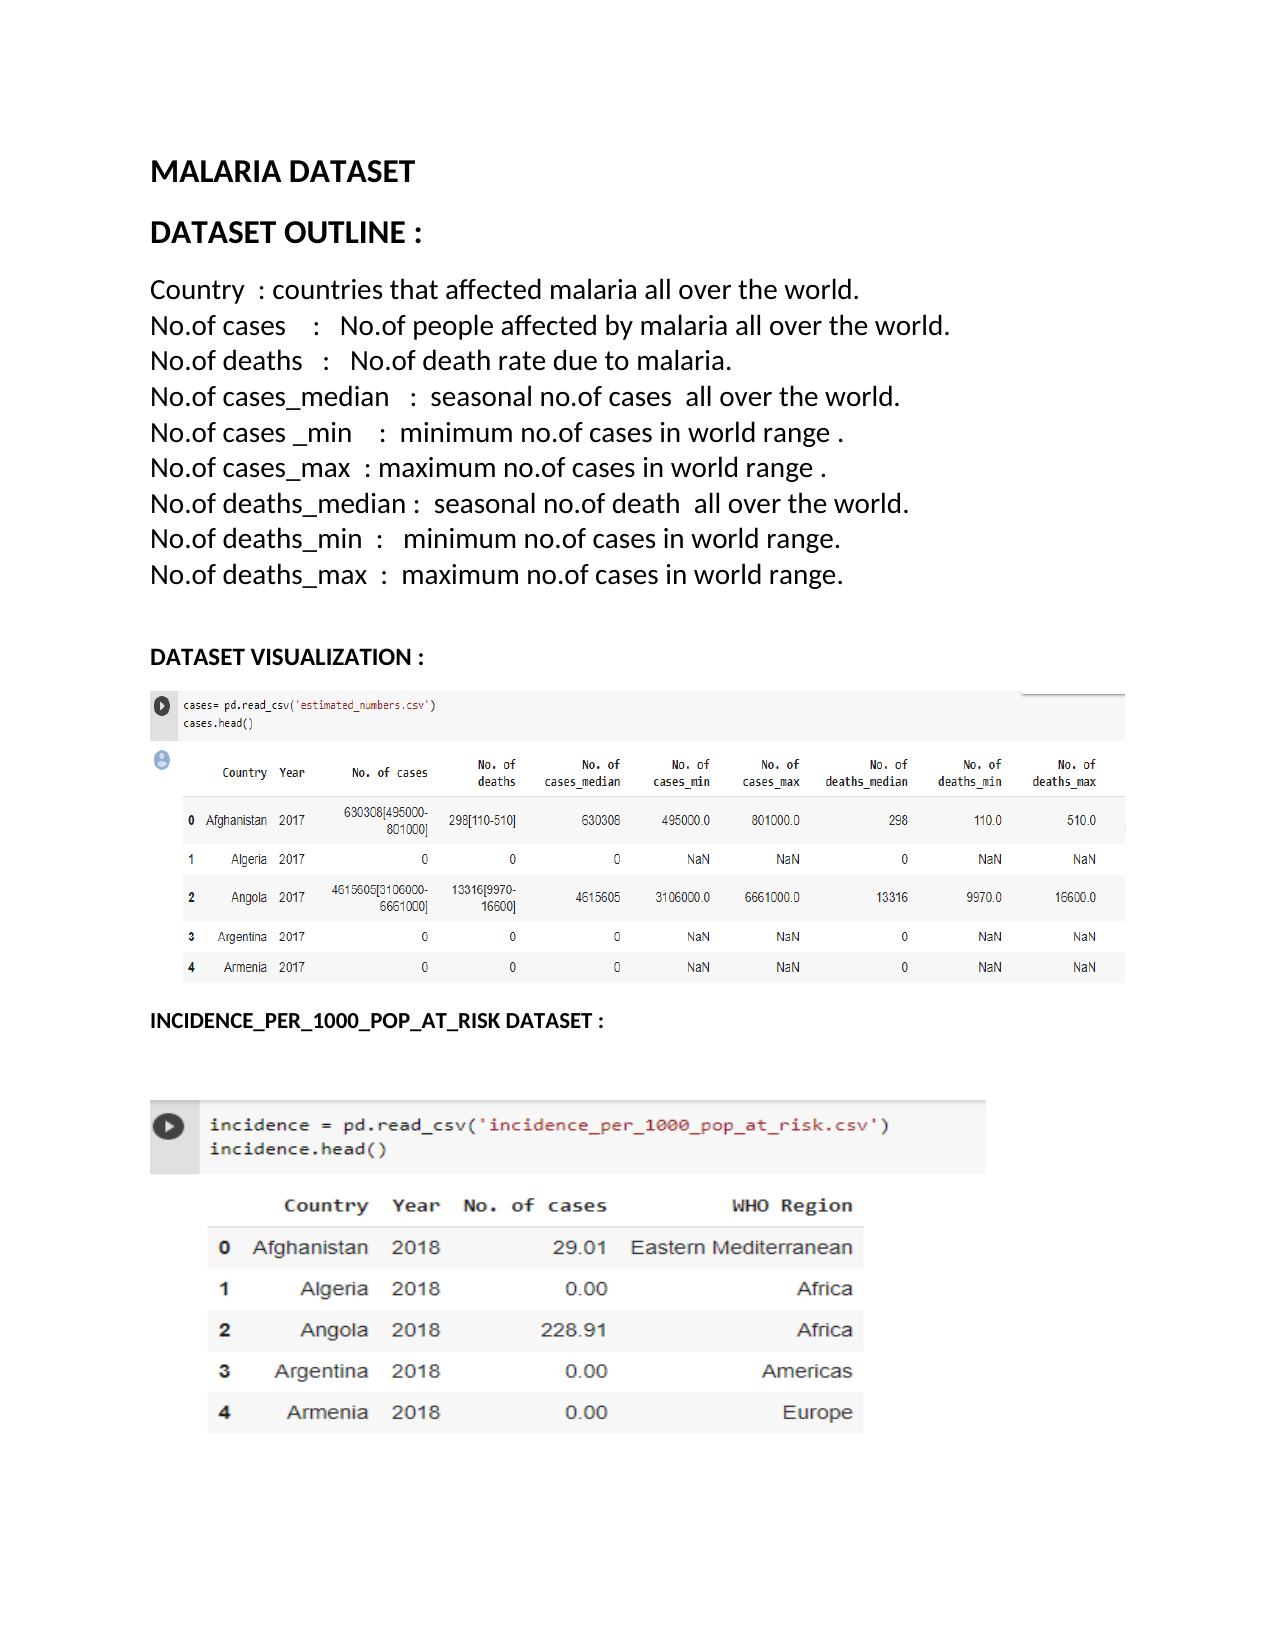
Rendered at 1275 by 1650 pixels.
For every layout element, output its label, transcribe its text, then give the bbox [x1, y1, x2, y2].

picture [150, 1100, 986, 1447]
text No.of cases : No.of people affected by malaria all over the world. [150, 307, 1125, 342]
text No.of cases_median : seasonal no.of cases all over the world. [150, 378, 1125, 414]
picture [150, 691, 1125, 988]
text No.of deaths_max : maximum no.of cases in world range. [150, 556, 1125, 592]
text No.of cases_max : maximum no.of cases in world range . [150, 449, 1125, 485]
text Country : countries that affected malaria all over the world. [150, 271, 1125, 307]
text MALARIA DATASET [150, 150, 1125, 191]
text No.of deaths_median : seasonal no.of death all over the world. [150, 485, 1125, 521]
text DATASET OUTLINE : [150, 211, 1125, 251]
text INCIDENCE_PER_1000_POP_AT_RISK DATASET : [150, 1006, 1125, 1034]
text No.of cases _min : minimum no.of cases in world range . [150, 414, 1125, 449]
text No.of deaths : No.of death rate due to malaria. [150, 342, 1125, 378]
text DATASET VISUALIZATION : [150, 641, 1125, 672]
text No.of deaths_min : minimum no.of cases in world range. [150, 521, 1125, 556]
